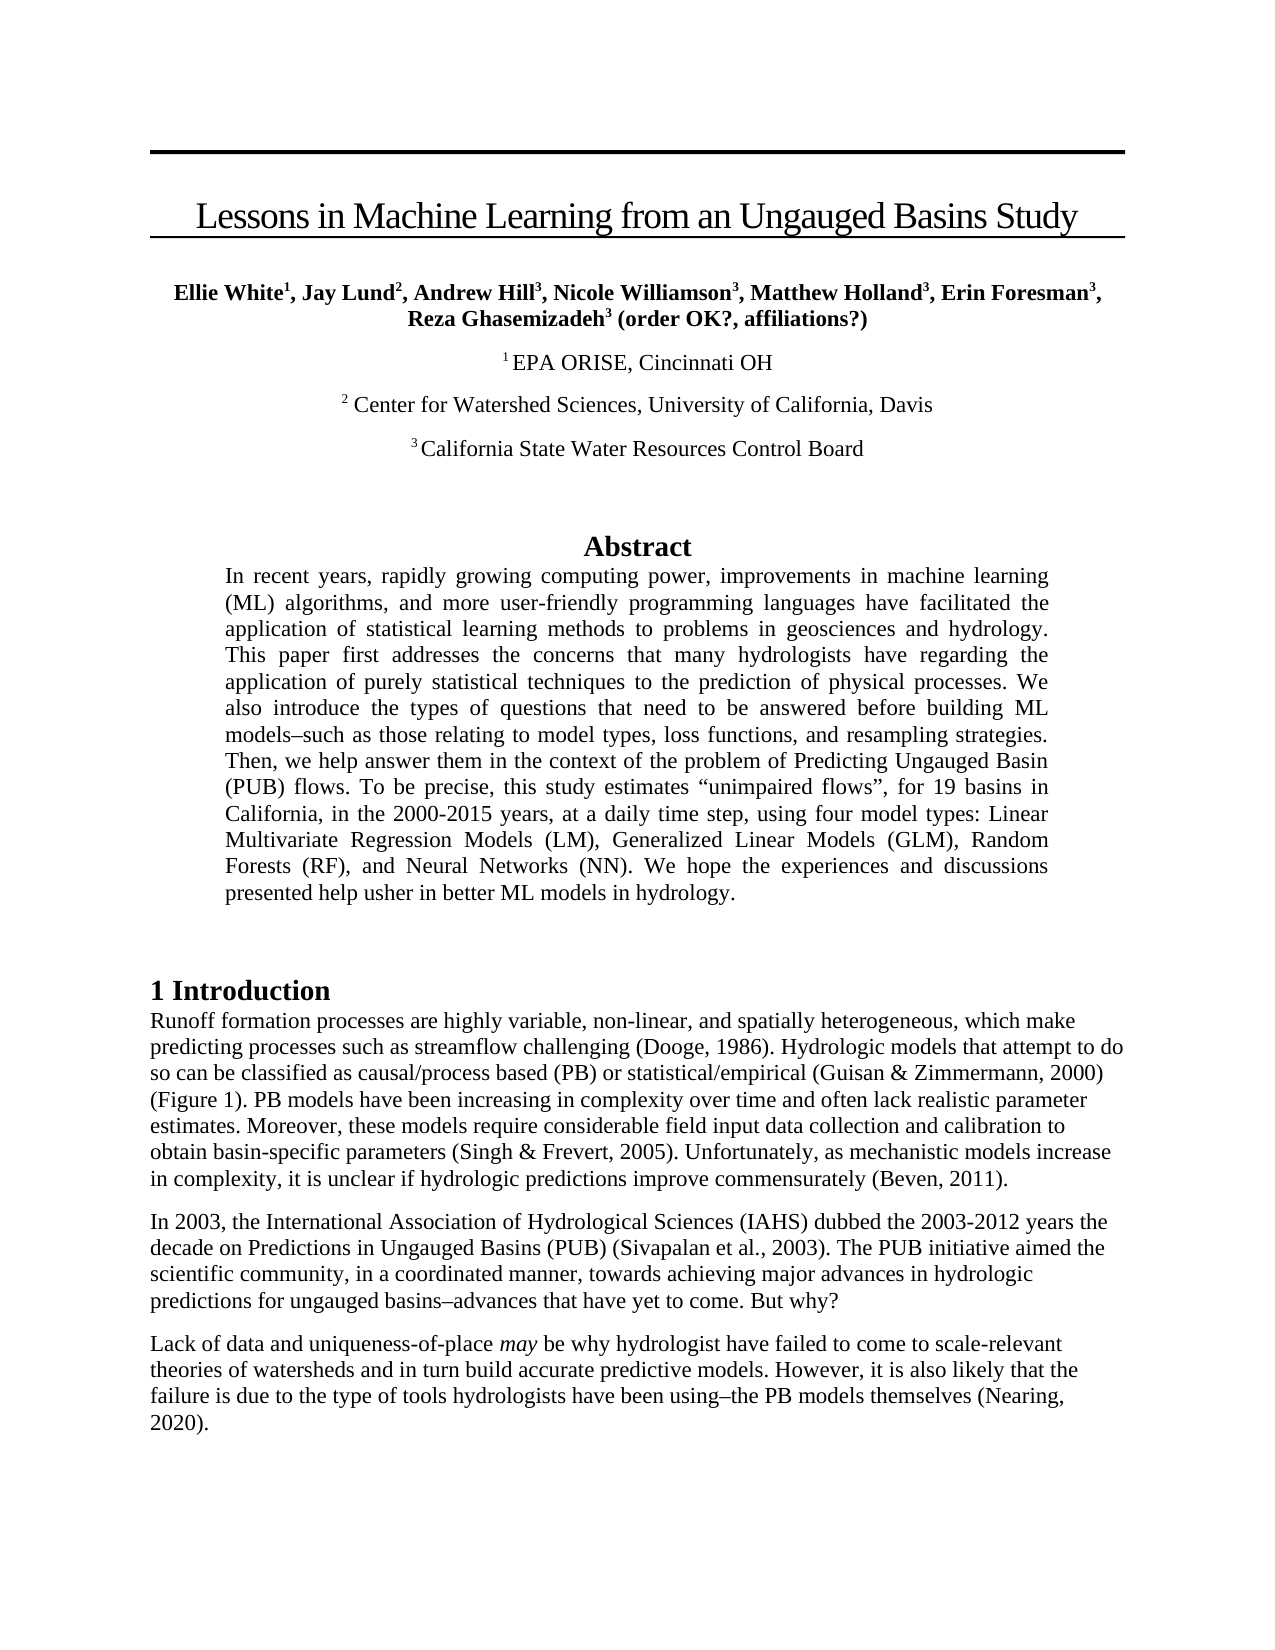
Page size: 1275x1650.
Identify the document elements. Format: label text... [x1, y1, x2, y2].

text Lack of data and uniqueness-of-place may be why hydrologist have failed to come to scale-relevant theories of watersheds and in turn build accurate predictive models. However, it is also likely that the failure is due to the type of tools hydrologists have been using–the PB models themselves (Nearing, 2020). [150, 1330, 1125, 1435]
text 3 California State Water Resources Control Board [150, 434, 1125, 461]
text Runoff formation processes are highly variable, non-linear, and spatially heterogeneous, which make predicting processes such as streamflow challenging (Dooge, 1986). Hydrologic models that attempt to do so can be classified as causal/process based (PB) or statistical/empirical (Guisan & Zimmermann, 2000) (Figure 1). PB models have been increasing in complexity over time and often lack realistic parameter estimates. Moreover, these models require considerable field input data collection and calibration to obtain basin-specific parameters (Singh & Frevert, 2005). Unfortunately, as mechanistic models increase in complexity, it is unclear if hydrologic predictions improve commensurately (Beven, 2011). [150, 1007, 1125, 1191]
text In recent years, rapidly growing computing power, improvements in machine learning (ML) algorithms, and more user-friendly programming languages have facilitated the application of statistical learning methods to problems in geosciences and hydrology. This paper first addresses the concerns that many hydrologists have regarding the application of purely statistical techniques to the prediction of physical processes. We also introduce the types of questions that need to be answered before building ML models–such as those relating to model types, loss functions, and resampling strategies. Then, we help answer them in the context of the problem of Predicting Ungauged Basin (PUB) flows. To be precise, this study estimates “unimpaired flows”, for 19 basins in California, in the 2000-2015 years, at a daily time step, using four model types: Linear Multivariate Regression Models (LM), Generalized Linear Models (GLM), Random Forests (RF), and Neural Networks (NN). We hope the experiences and discussions presented help usher in better ML models in hydrology. [225, 562, 1050, 905]
text In 2003, the International Association of Hydrological Sciences (IAHS) dubbed the 2003-2012 years the decade on Predictions in Ungauged Basins (PUB) (Sivapalan et al., 2003). The PUB initiative aimed the scientific community, in a coordinated manner, towards achieving major advances in hydrologic predictions for ungauged basins–advances that have yet to come. But why? [150, 1208, 1125, 1313]
text 2 Center for Watershed Sciences, University of California, Davis [150, 392, 1125, 418]
title Lessons in Machine Learning from an Ungauged Basins Study [150, 193, 1125, 236]
text 1 EPA ORISE, Cincinnati OH [150, 348, 1125, 375]
subtitle Abstract [150, 529, 1125, 562]
subtitle 1 Introduction [150, 973, 1125, 1007]
text Ellie White1, Jay Lund2, Andrew Hill3, Nicole Williamson3, Matthew Holland3, Erin Foresman3, Reza Ghasemizadeh3 (order OK?, affiliations?) [150, 279, 1125, 332]
